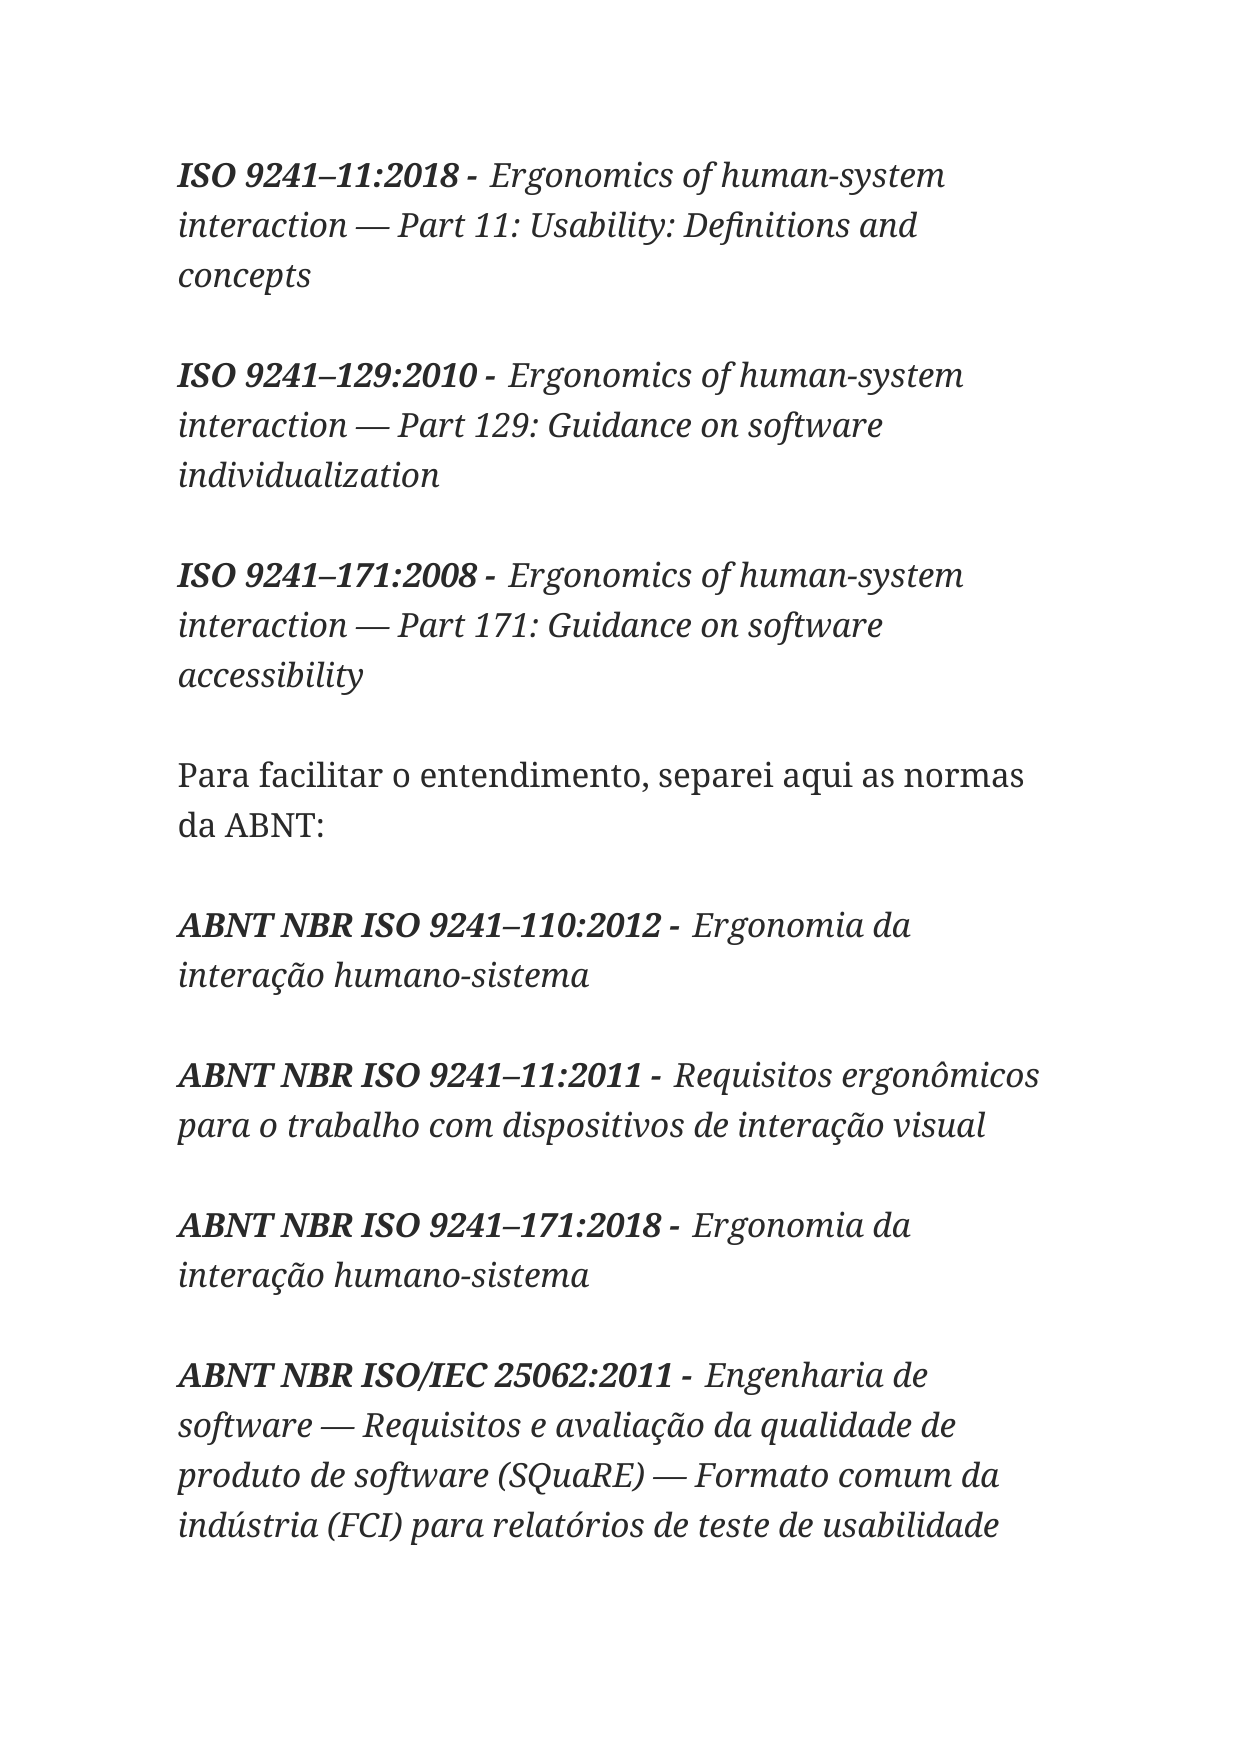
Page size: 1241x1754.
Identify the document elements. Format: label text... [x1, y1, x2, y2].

text ABNT NBR ISO/IEC 25062:2011 - Engenharia de software — Requisitos e avaliação da qualidade de produto de software (SQuaRE) — Formato comum da indústria (FCI) para relatórios de teste de usabilidade [177, 1348, 1063, 1548]
text ISO 9241–129:2010 - Ergonomics of human-system interaction — Part 129: Guidance on software individualization [177, 348, 1063, 498]
text ISO 9241–11:2018 - Ergonomics of human-system interaction — Part 11: Usability: Definitions and concepts [177, 148, 1063, 298]
text ISO 9241–171:2008 - Ergonomics of human-system interaction — Part 171: Guidance on software accessibility [177, 548, 1063, 698]
text ABNT NBR ISO 9241–110:2012 - Ergonomia da interação humano-sistema [177, 898, 1063, 998]
text ABNT NBR ISO 9241–171:2018 - Ergonomia da interação humano-sistema [177, 1198, 1063, 1298]
text Para facilitar o entendimento, separei aqui as normas da ABNT: [177, 748, 1063, 848]
text ABNT NBR ISO 9241–11:2011 - Requisitos ergonômicos para o trabalho com dispositivos de interação visual [177, 1048, 1063, 1148]
